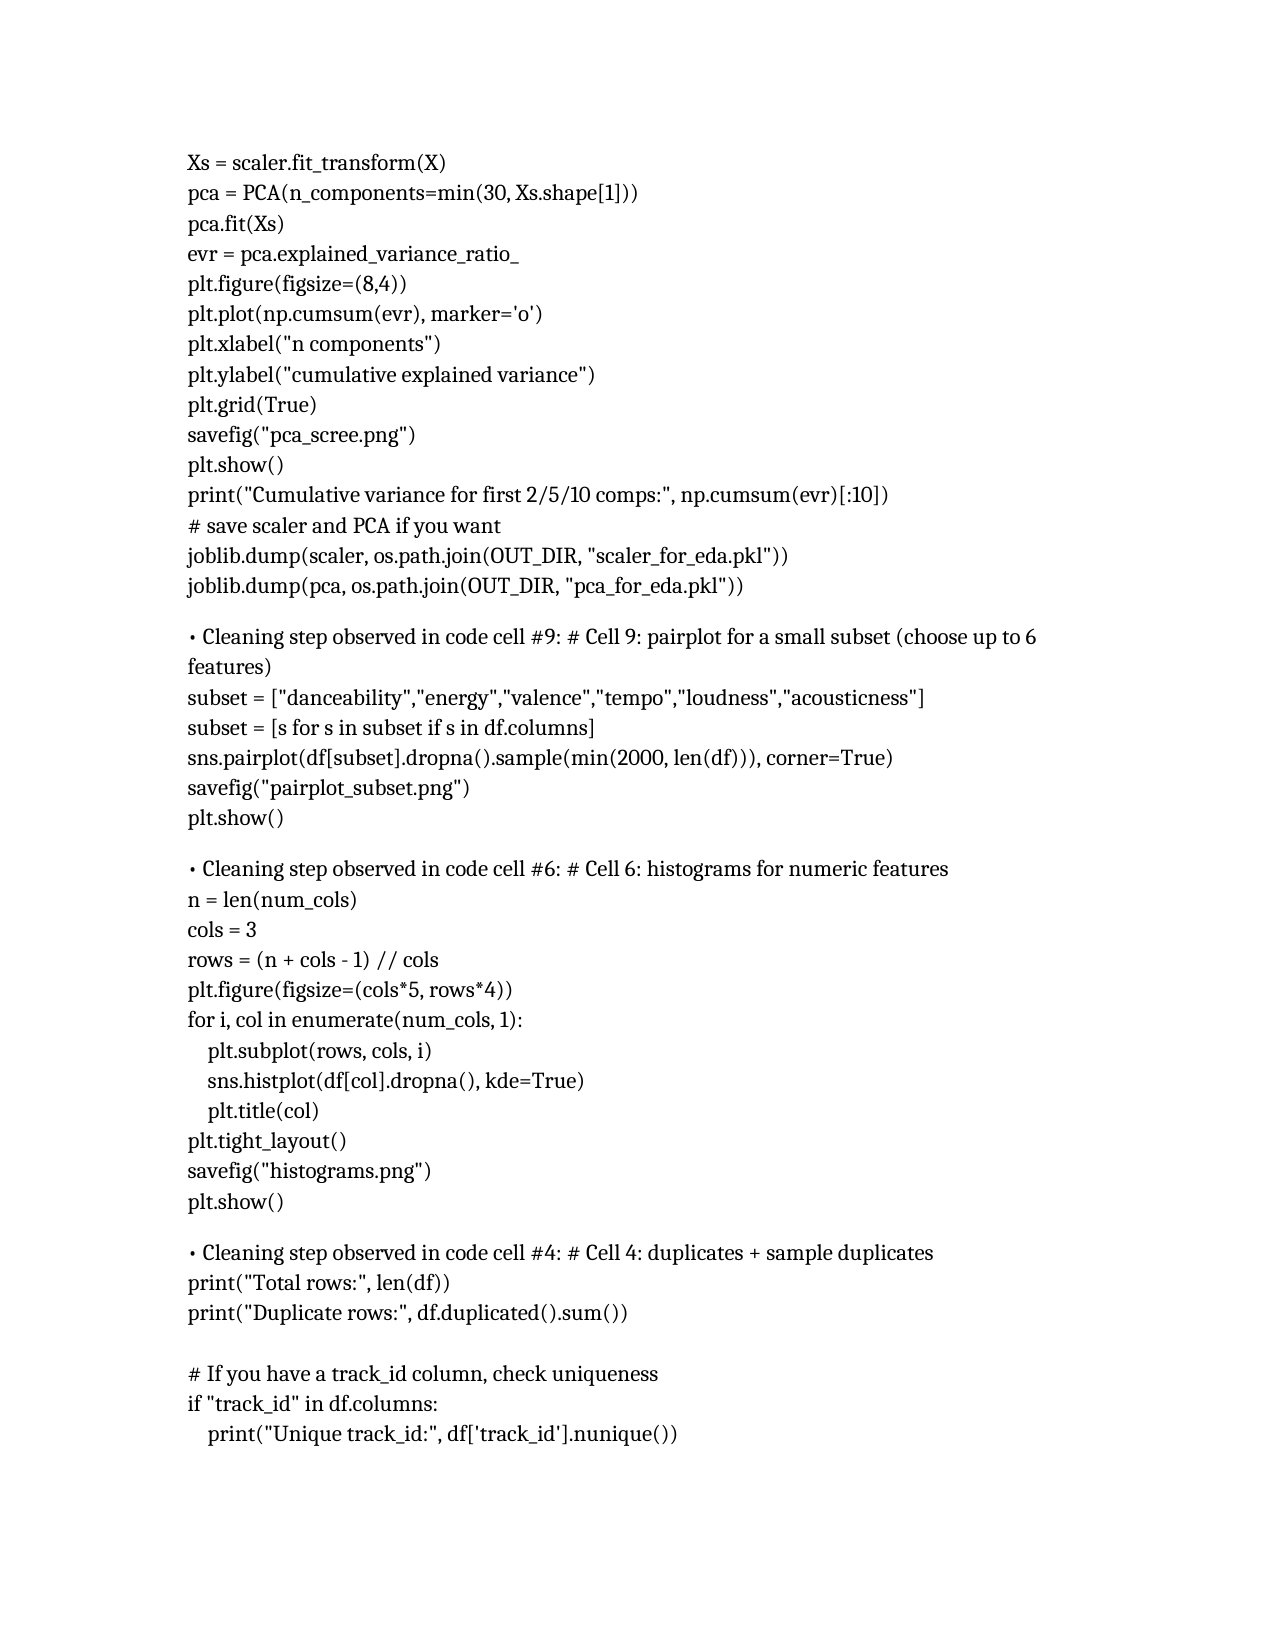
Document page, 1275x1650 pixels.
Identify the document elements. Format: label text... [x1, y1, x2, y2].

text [187, 1239, 1087, 1447]
text • Cleaning step observed in code cell #6: # Cell 6: histograms for numeric features n = len(num_cols) cols = 3 rows = (n + cols - 1) // cols plt.figure(figsize=(cols*5, rows*4)) for i, col in enumerate(num_cols, 1): plt.subplot(rows, cols, i) sns.histplot(df[col].dropna(), kde=True) plt.title(col) plt.tight_layout() savefig("histograms.png") plt.show() [187, 856, 1087, 1215]
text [187, 150, 1087, 599]
text • Cleaning step observed in code cell #9: # Cell 9: pairplot for a small subset (choose up to 6 features) subset = ["danceability","energy","valence","tempo","loudness","acousticness"] subset = [s for s in subset if s in df.columns] sns.pairplot(df[subset].dropna().sample(min(2000, len(df))), corner=True) savefig("pairplot_subset.png") plt.show() [187, 624, 1087, 832]
